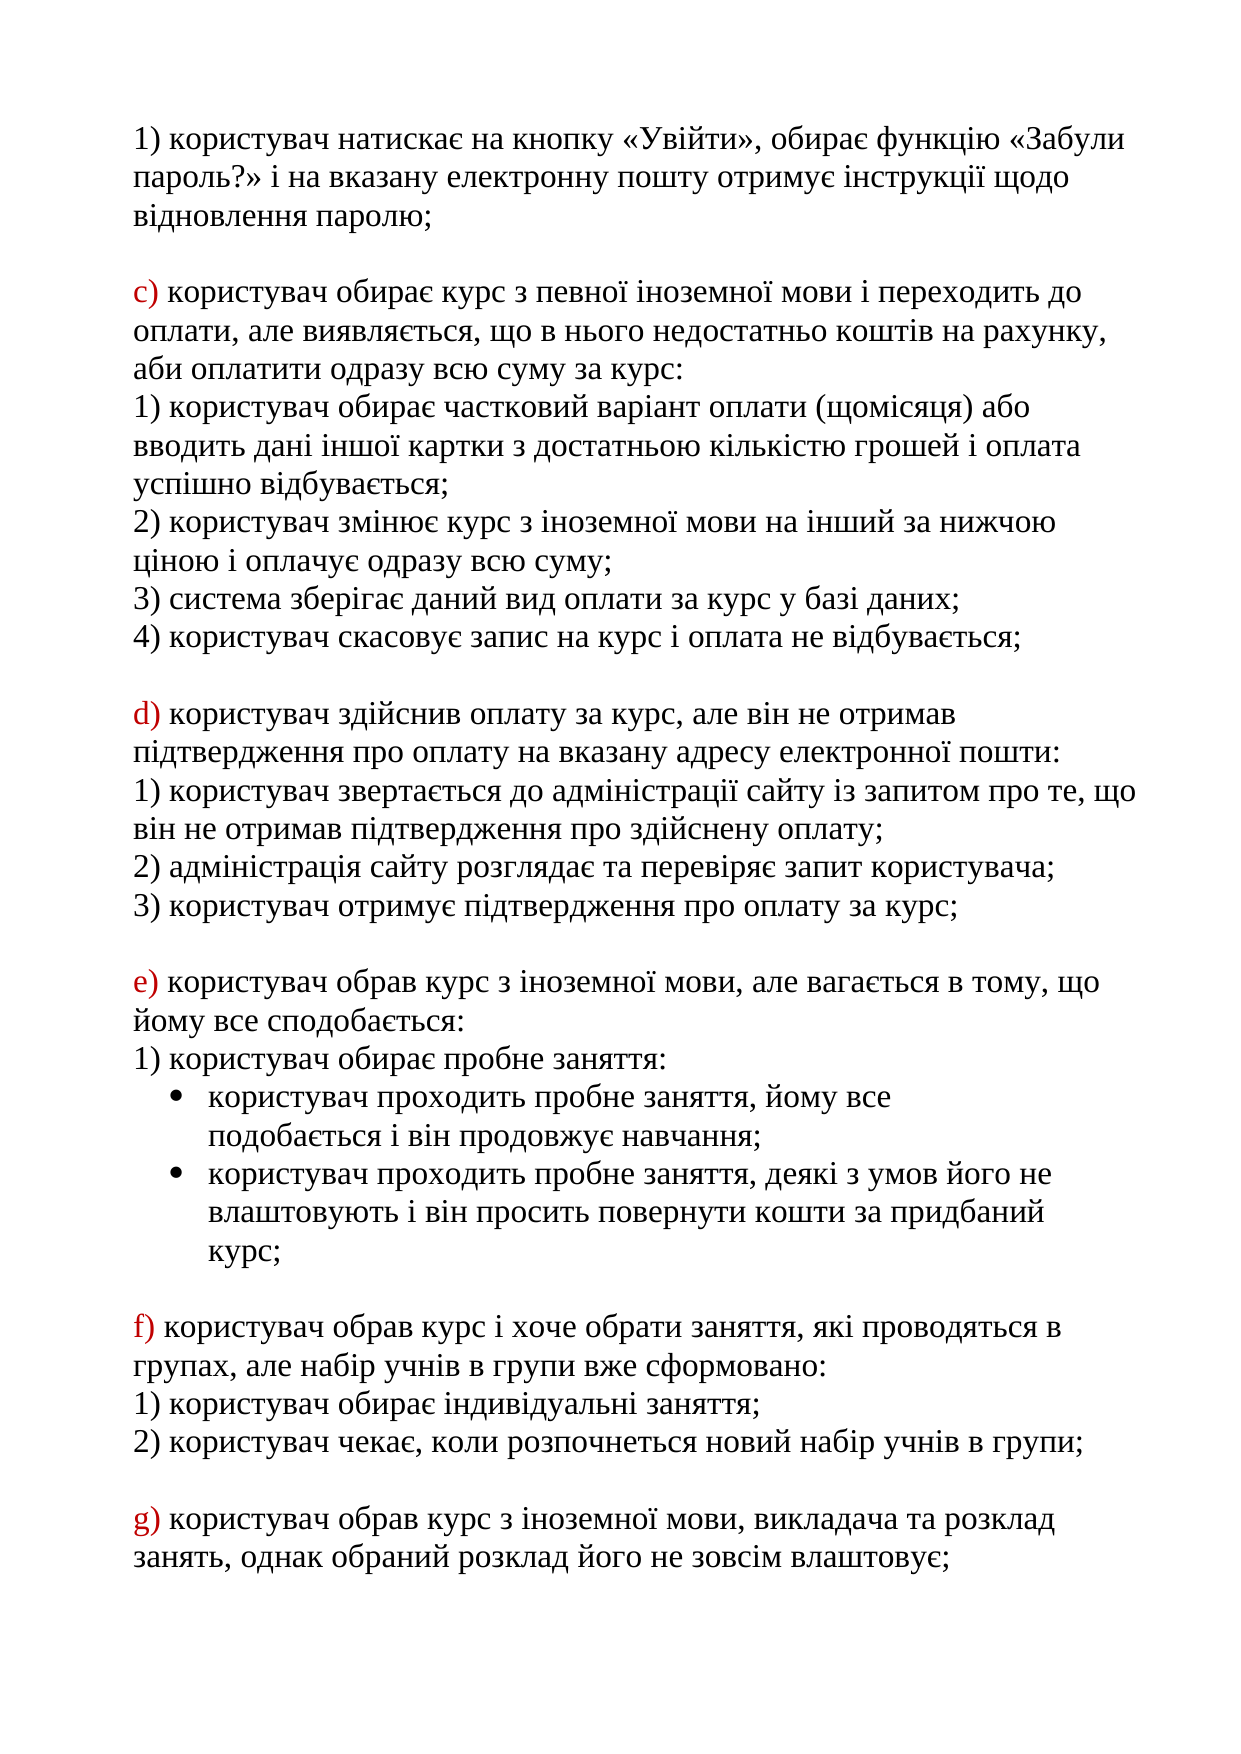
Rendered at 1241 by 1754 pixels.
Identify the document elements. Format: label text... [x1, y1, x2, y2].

text f) користувач обрав курс і хоче обрати заняття, які проводяться в групах, але набір учнів в групи вже сформовано: [133, 1306, 1137, 1383]
list користувач проходить пробне заняття, деякі з умов його не влаштовують і він просить повернути кошти за придбаний курс; [170, 1153, 1063, 1268]
text 1) користувач обирає пробне заняття: [133, 1038, 1137, 1076]
text e) користувач обрав курс з іноземної мови, але вагається в тому, що йому все сподобається: [133, 961, 1137, 1038]
text 1) користувач натискає на кнопку «Увійти», обирає функцію «Забули пароль?» і на вказану електронну пошту отримує інструкції щодо відновлення паролю; [133, 118, 1137, 233]
text 1) користувач обирає частковий варіант оплати (щомісяця) або вводить дані іншої картки з достатньою кількістю грошей і оплата успішно відбувається; [133, 386, 1137, 501]
text 4) користувач скасовує запис на курс і оплата не відбувається; [133, 616, 1137, 655]
list користувач проходить пробне заняття, йому все подобається і він продовжує навчання; [170, 1076, 1063, 1153]
text c) користувач обирає курс з певної іноземної мови і переходить до оплати, але виявляється, що в нього недостатньо коштів на рахунку, аби оплатити одразу всю суму за курс: [133, 271, 1137, 386]
text g) користувач обрав курс з іноземної мови, викладача та розклад занять, однак обраний розклад його не зовсім влаштовує; [133, 1498, 1137, 1575]
text 2) адміністрація сайту розглядає та перевіряє запит користувача; [133, 846, 1137, 885]
text 2) користувач змінює курс з іноземної мови на інший за нижчою ціною і оплачує одразу всю суму; [133, 501, 1137, 578]
text 2) користувач чекає, коли розпочнеться новий набір учнів в групи; [133, 1421, 1137, 1460]
text 1) користувач обирає індивідуальні заняття; [133, 1383, 1137, 1421]
text 3) система зберігає даний вид оплати за курс у базі даних; [133, 578, 1137, 616]
text 1) користувач звертається до адміністрації сайту із запитом про те, що він не отримав підтвердження про здійснену оплату; [133, 770, 1137, 846]
text 3) користувач отримує підтвердження про оплату за курс; [133, 885, 1137, 923]
text d) користувач здійснив оплату за курс, але він не отримав підтвердження про оплату на вказану адресу електронної пошти: [133, 693, 1137, 770]
